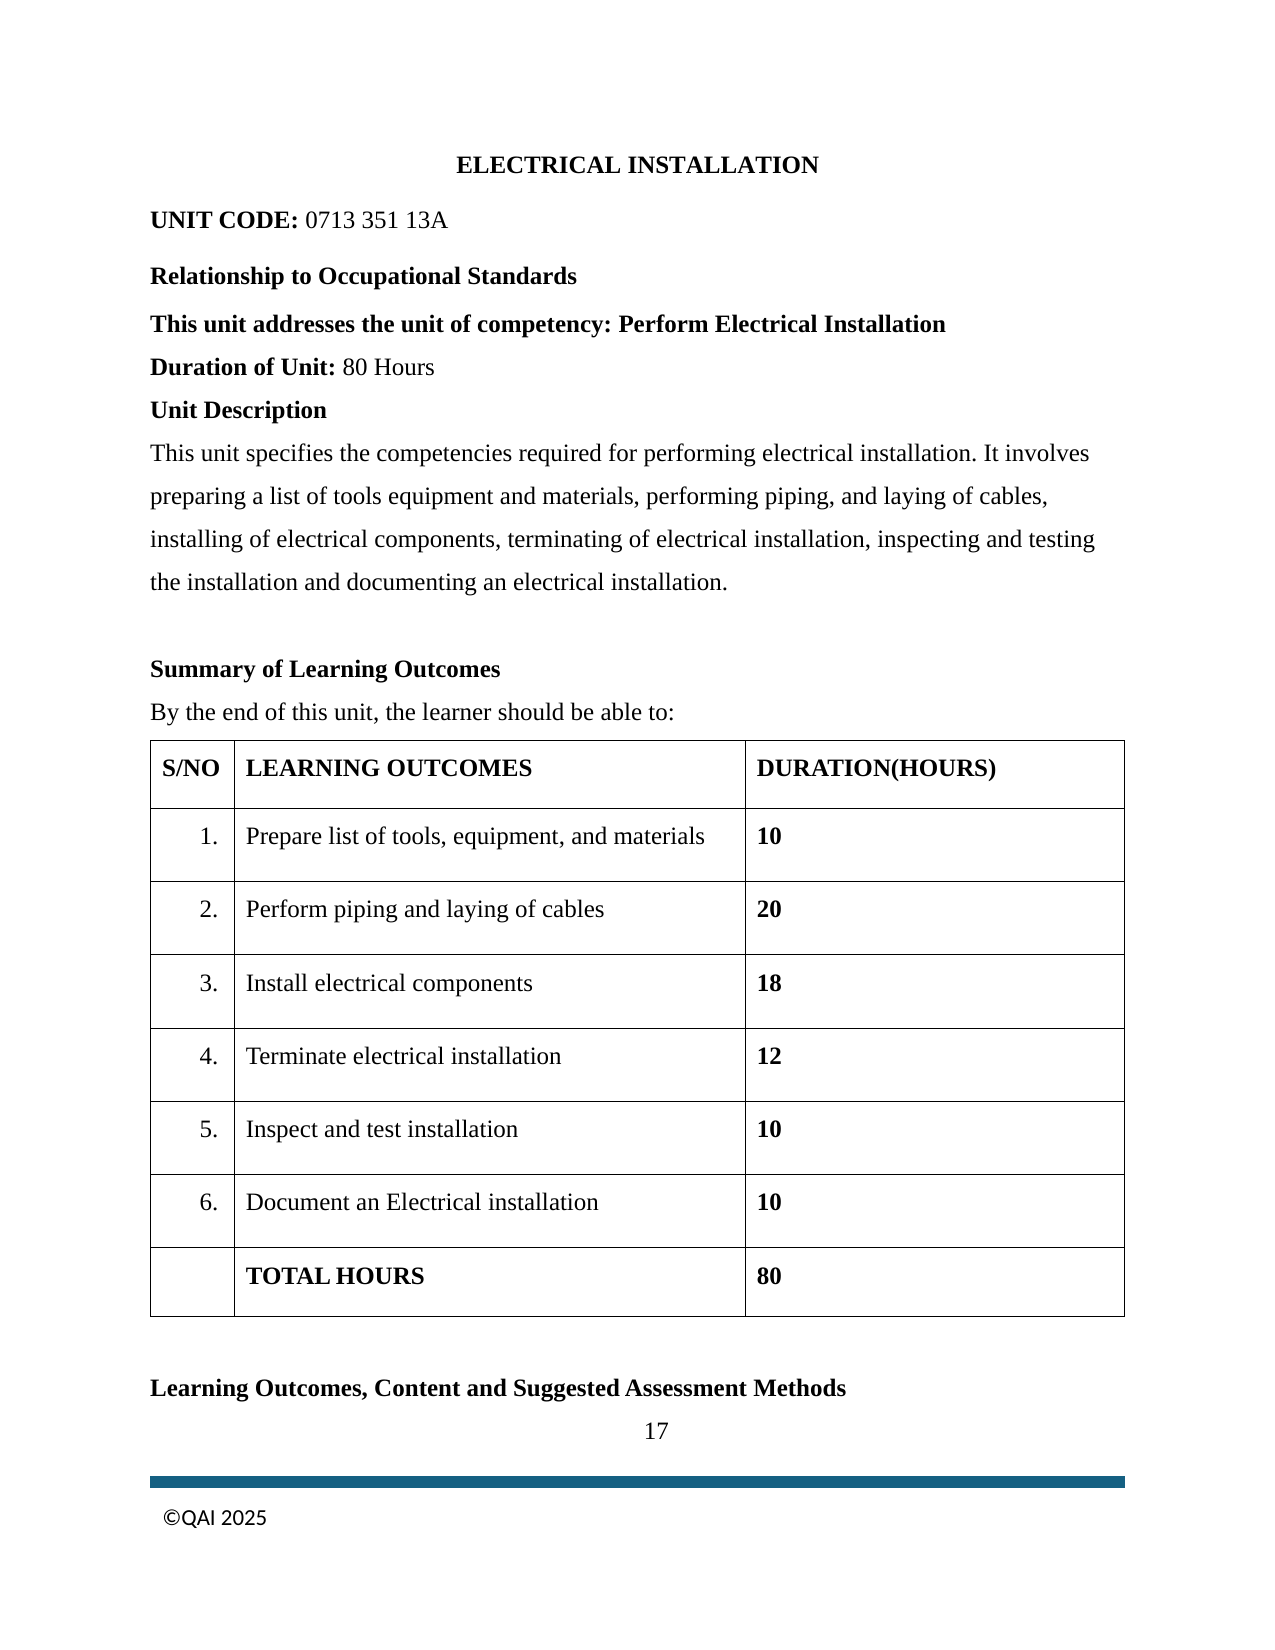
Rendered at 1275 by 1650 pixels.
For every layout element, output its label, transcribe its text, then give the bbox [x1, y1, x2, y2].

table_cell [151, 809, 234, 881]
table_cell TOTAL HOURS [235, 1248, 745, 1316]
table_header S/NO [151, 741, 234, 808]
text Summary of Learning Outcomes [150, 654, 1125, 682]
subtitle ELECTRICAL INSTALLATION [150, 150, 1125, 179]
table_cell [151, 1102, 234, 1174]
table_cell [151, 955, 234, 1027]
table_cell 10 [746, 1175, 1124, 1247]
table_cell Prepare list of tools, equipment, and materials [235, 809, 745, 881]
table_cell [151, 1248, 234, 1316]
table_cell Terminate electrical installation [235, 1029, 745, 1101]
table_cell [151, 882, 234, 954]
text Relationship to Occupational Standards [150, 261, 1125, 290]
table_cell 18 [746, 955, 1124, 1027]
table_cell 80 [746, 1248, 1124, 1316]
text Learning Outcomes, Content and Suggested Assessment Methods [150, 1373, 1125, 1402]
table_cell [151, 1029, 234, 1101]
text UNIT CODE: 0713 351 13A [150, 205, 1125, 234]
table_cell Inspect and test installation [235, 1102, 745, 1174]
table_cell [151, 1175, 234, 1247]
table_cell Document an Electrical installation [235, 1175, 745, 1247]
text Unit Description [150, 395, 1125, 424]
table_cell 10 [746, 809, 1124, 881]
table_cell 20 [746, 882, 1124, 954]
text This unit specifies the competencies required for performing electrical installation. It involves preparing a list of tools equipment and materials, performing piping, and laying of cables, installing of electrical components, terminating of electrical installation, inspecting and testing the installation and documenting an electrical installation. [150, 438, 1125, 596]
table_cell Perform piping and laying of cables [235, 882, 745, 954]
table_cell Install electrical components [235, 955, 745, 1027]
table_cell 12 [746, 1029, 1124, 1101]
table_header LEARNING OUTCOMES [235, 741, 745, 808]
table_cell 10 [746, 1102, 1124, 1174]
text By the end of this unit, the learner should be able to: [150, 697, 1125, 726]
text Duration of Unit: 80 Hours [150, 352, 1125, 381]
table_header DURATION(HOURS) [746, 741, 1124, 808]
text This unit addresses the unit of competency: Perform Electrical Installation [150, 309, 1125, 337]
